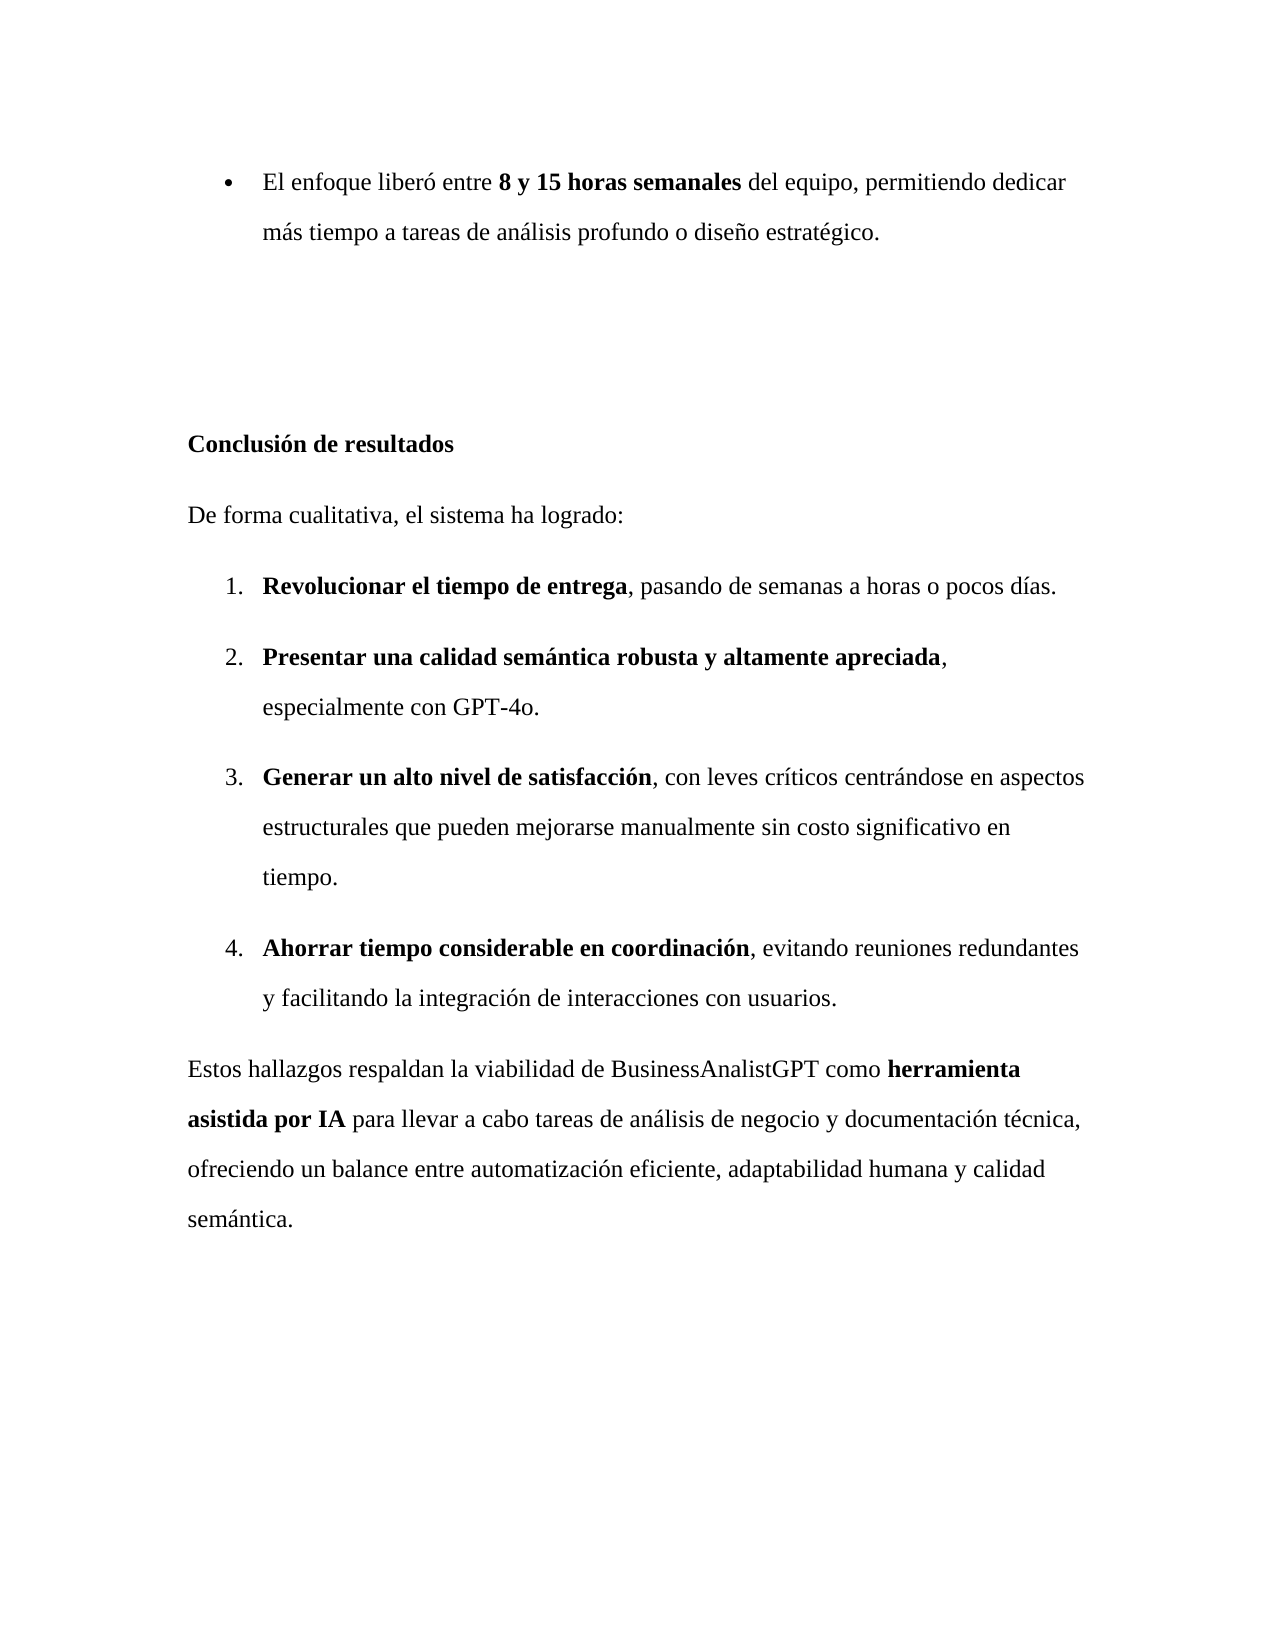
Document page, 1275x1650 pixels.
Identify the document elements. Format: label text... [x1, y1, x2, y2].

list Presentar una calidad semántica robusta y altamente apreciada, especialmente con GPT-4o. [225, 625, 1087, 725]
list Ahorrar tiempo considerable en coordinación, evitando reuniones redundantes y facilitando la integración de interacciones con usuarios. [225, 917, 1087, 1017]
list Generar un alto nivel de satisfacción, con leves críticos centrándose en aspectos estructurales que pueden mejorarse manualmente sin costo significativo en tiempo. [225, 746, 1087, 896]
text Conclusión de resultados [187, 412, 1087, 462]
text Estos hallazgos respaldan la viabilidad de BusinessAnalistGPT como herramienta asistida por IA para llevar a cabo tareas de análisis de negocio y documentación técnica, ofreciendo un balance entre automatización eficiente, adaptabilidad humana y calidad semántica. [187, 1037, 1087, 1237]
list Revolucionar el tiempo de entrega, pasando de semanas a horas o pocos días. [225, 554, 1087, 604]
list El enfoque liberó entre 8 y 15 horas semanales del equipo, permitiendo dedicar más tiempo a tareas de análisis profundo o diseño estratégico. [225, 150, 1087, 250]
text De forma cualitativa, el sistema ha logrado: [187, 483, 1087, 533]
